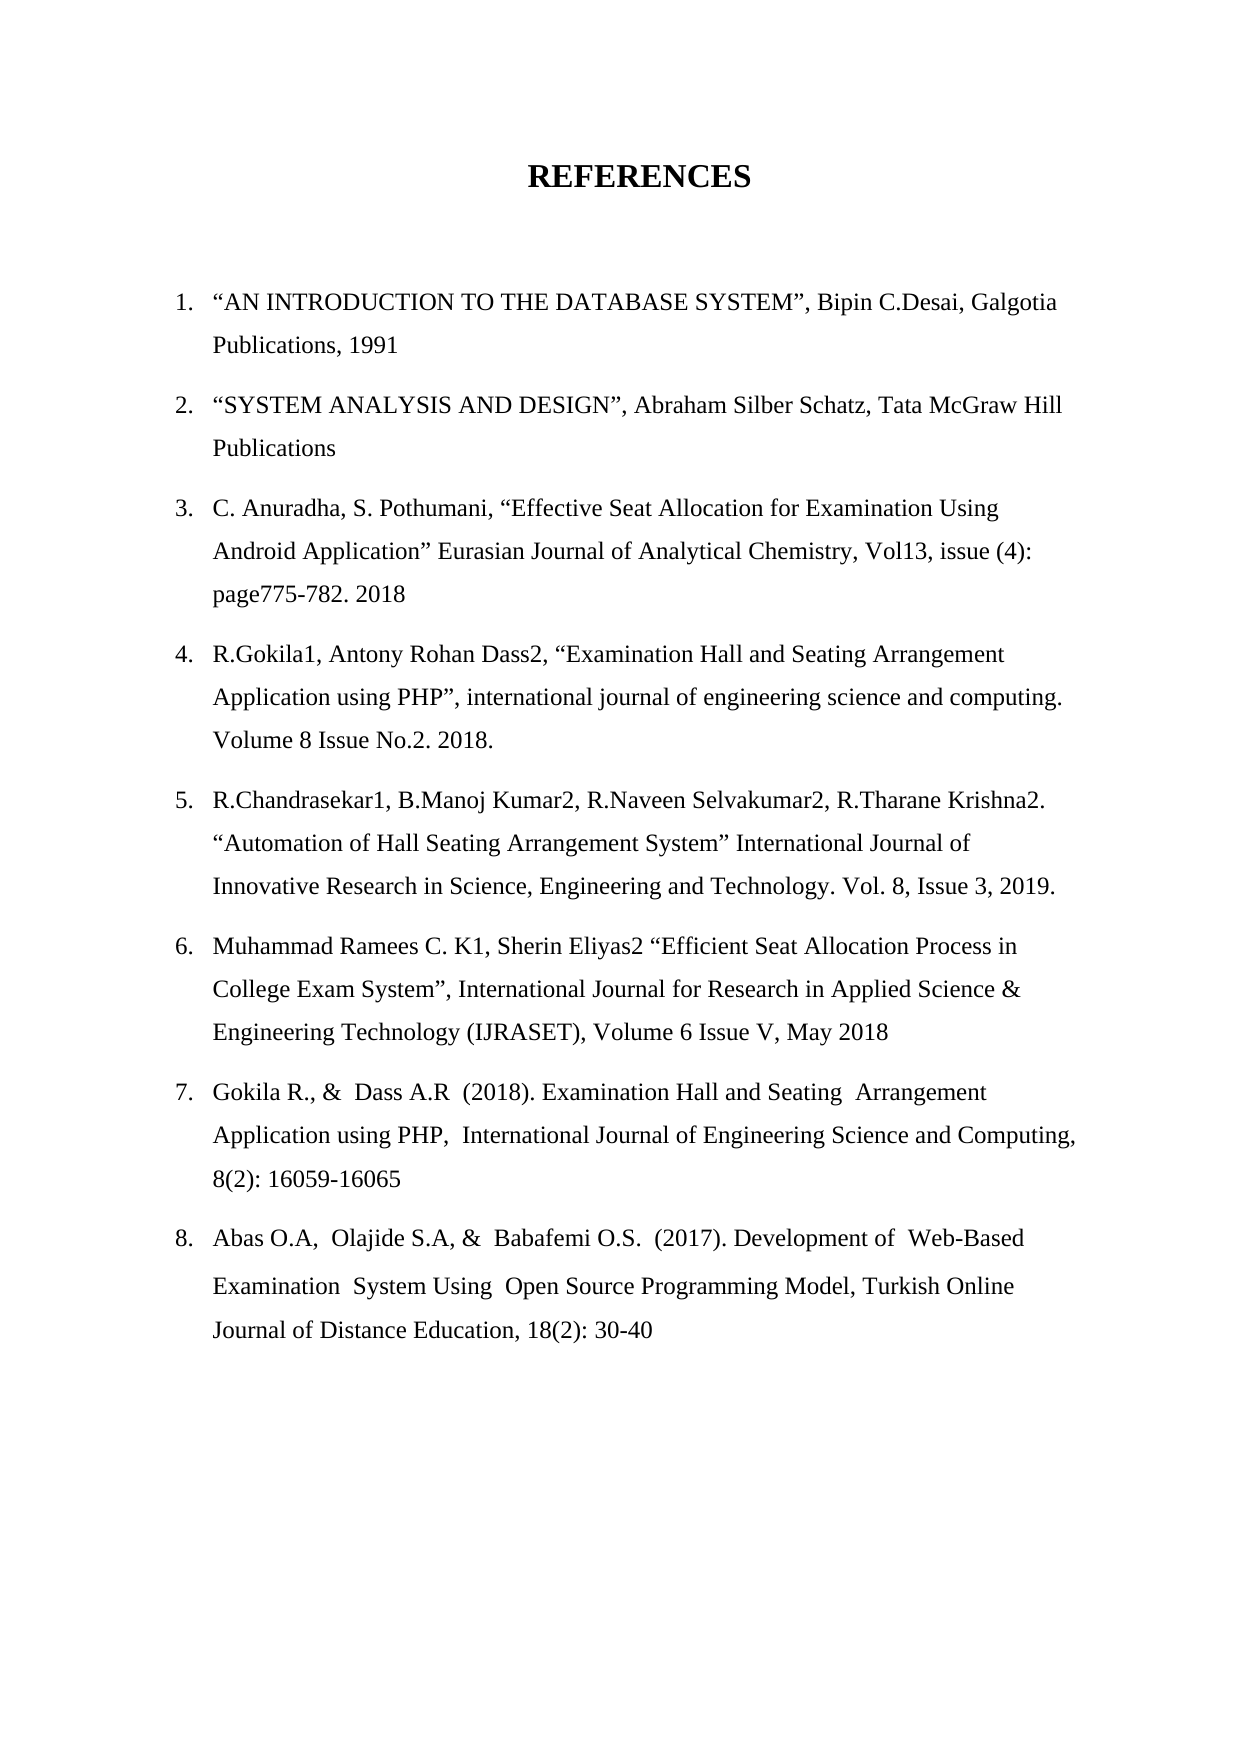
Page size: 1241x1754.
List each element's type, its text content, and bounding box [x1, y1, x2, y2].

list R.Chandrasekar1, B.Manoj Kumar2, R.Naveen Selvakumar2, R.Tharane Krishna2. “Automation of Hall Seating Arrangement System” International Journal of Innovative Research in Science, Engineering and Technology. Vol. 8, Issue 3, 2019. [175, 785, 1081, 900]
list Muhammad Ramees C. K1, Sherin Eliyas2 “Efficient Seat Allocation Process in College Exam System”, International Journal for Research in Applied Science & Engineering Technology (IJRASET), Volume 6 Issue V, May 2018 [175, 931, 1081, 1046]
list Gokila R., & Dass A.R (2018). Examination Hall and Seating Arrangement Application using PHP, International Journal of Engineering Science and Computing, 8(2): 16059-16065 [175, 1077, 1081, 1192]
list “AN INTRODUCTION TO THE DATABASE SYSTEM”, Bipin C.Desai, Galgotia Publications, 1991 [175, 287, 1081, 359]
list REFERENCES [176, 156, 1103, 194]
list R.Gokila1, Antony Rohan Dass2, “Examination Hall and Seating Arrangement Application using PHP”, international journal of engineering science and computing. Volume 8 Issue No.2. 2018. [175, 639, 1081, 754]
list Abas O.A, Olajide S.A, & Babafemi O.S. (2017). Development of Web-Based Examination System Using Open Source Programming Model, Turkish Online Journal of Distance Education, 18(2): 30-40 [175, 1223, 1081, 1344]
list “SYSTEM ANALYSIS AND DESIGN”, Abraham Silber Schatz, Tata McGraw Hill Publications [175, 390, 1081, 462]
list C. Anuradha, S. Pothumani, “Effective Seat Allocation for Examination Using Android Application” Eurasian Journal of Analytical Chemistry, Vol13, issue (4): page775-782. 2018 [175, 493, 1081, 608]
